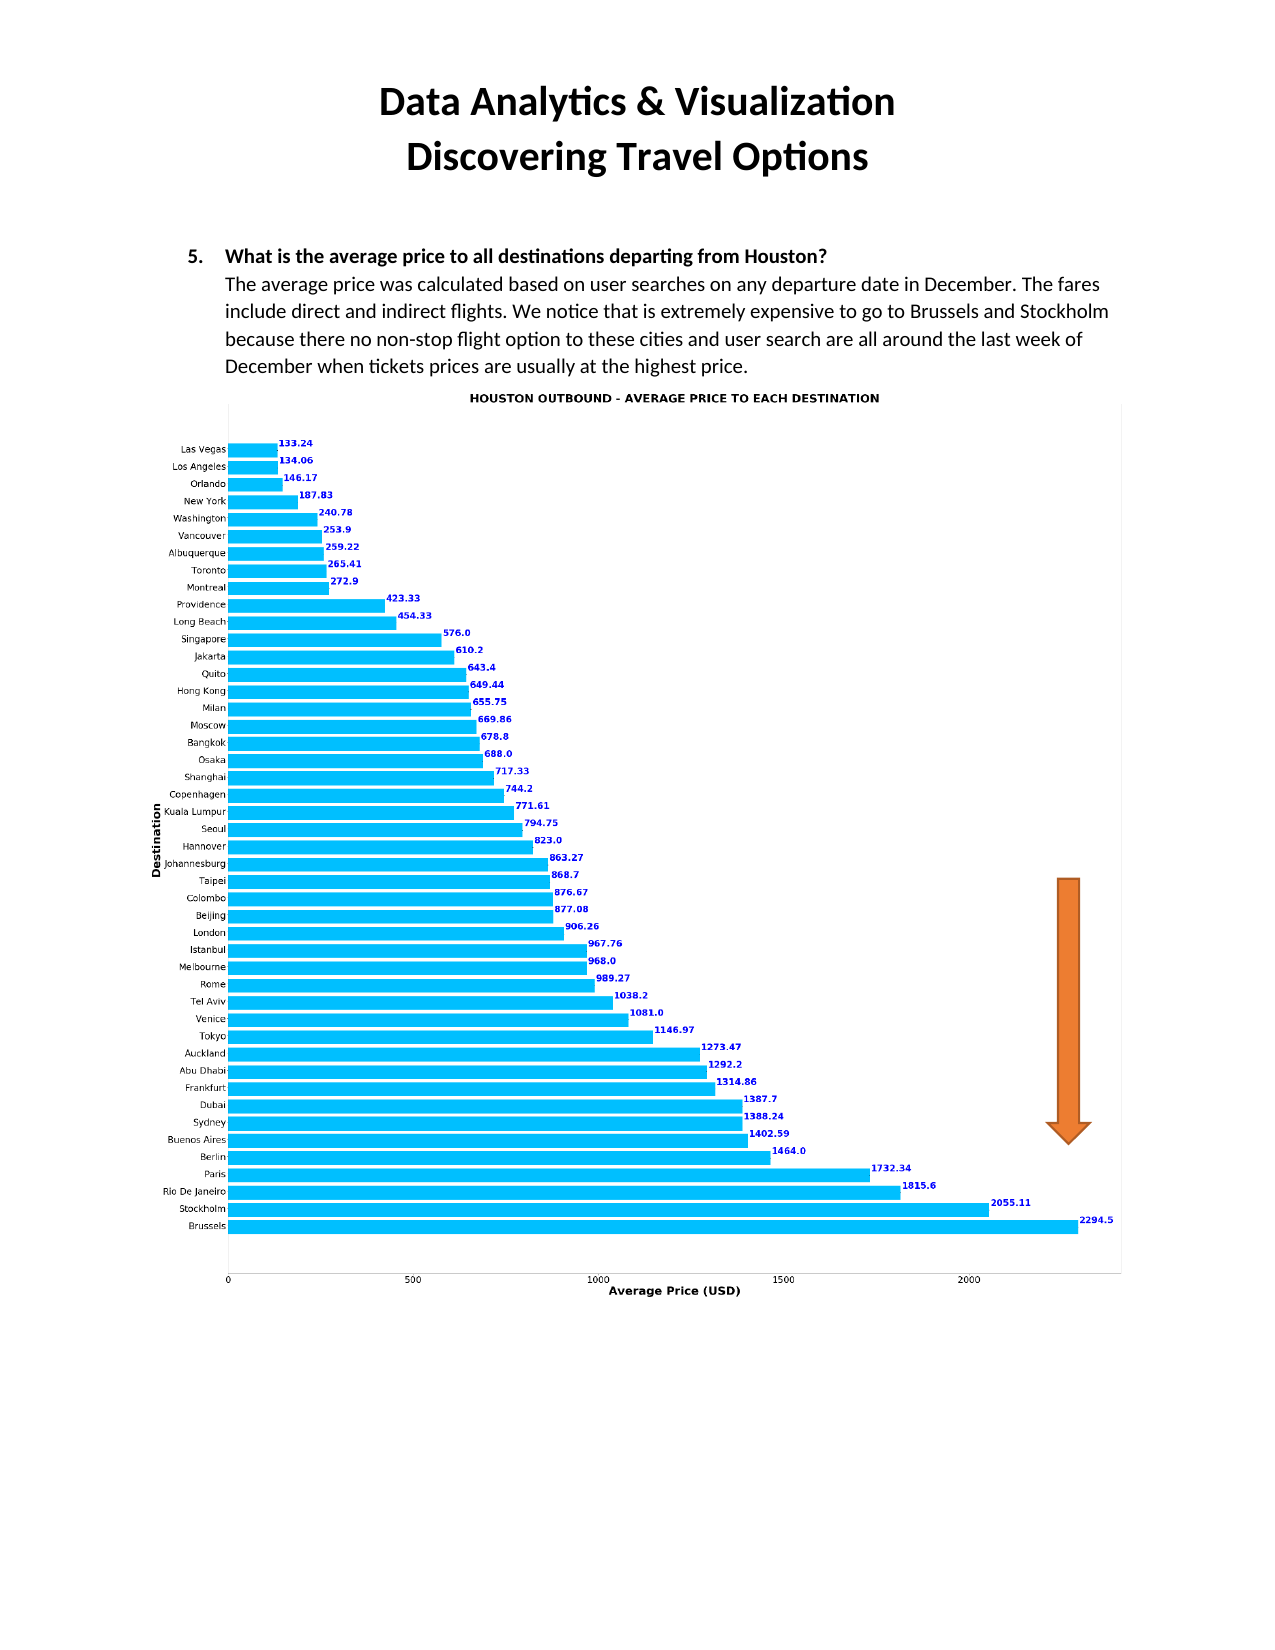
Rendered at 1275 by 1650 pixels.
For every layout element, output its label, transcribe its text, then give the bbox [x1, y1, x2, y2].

list What is the average price to all destinations departing from Houston? [187, 243, 1125, 269]
picture [148, 391, 1124, 1299]
list The average price was calculated based on user searches on any departure date in December. The fares include direct and indirect flights. We notice that is extremely expensive to go to Brussels and Stockholm because there no non-stop flight option to these cities and user search are all around the last week of December when tickets prices are usually at the highest price. [225, 271, 1125, 378]
